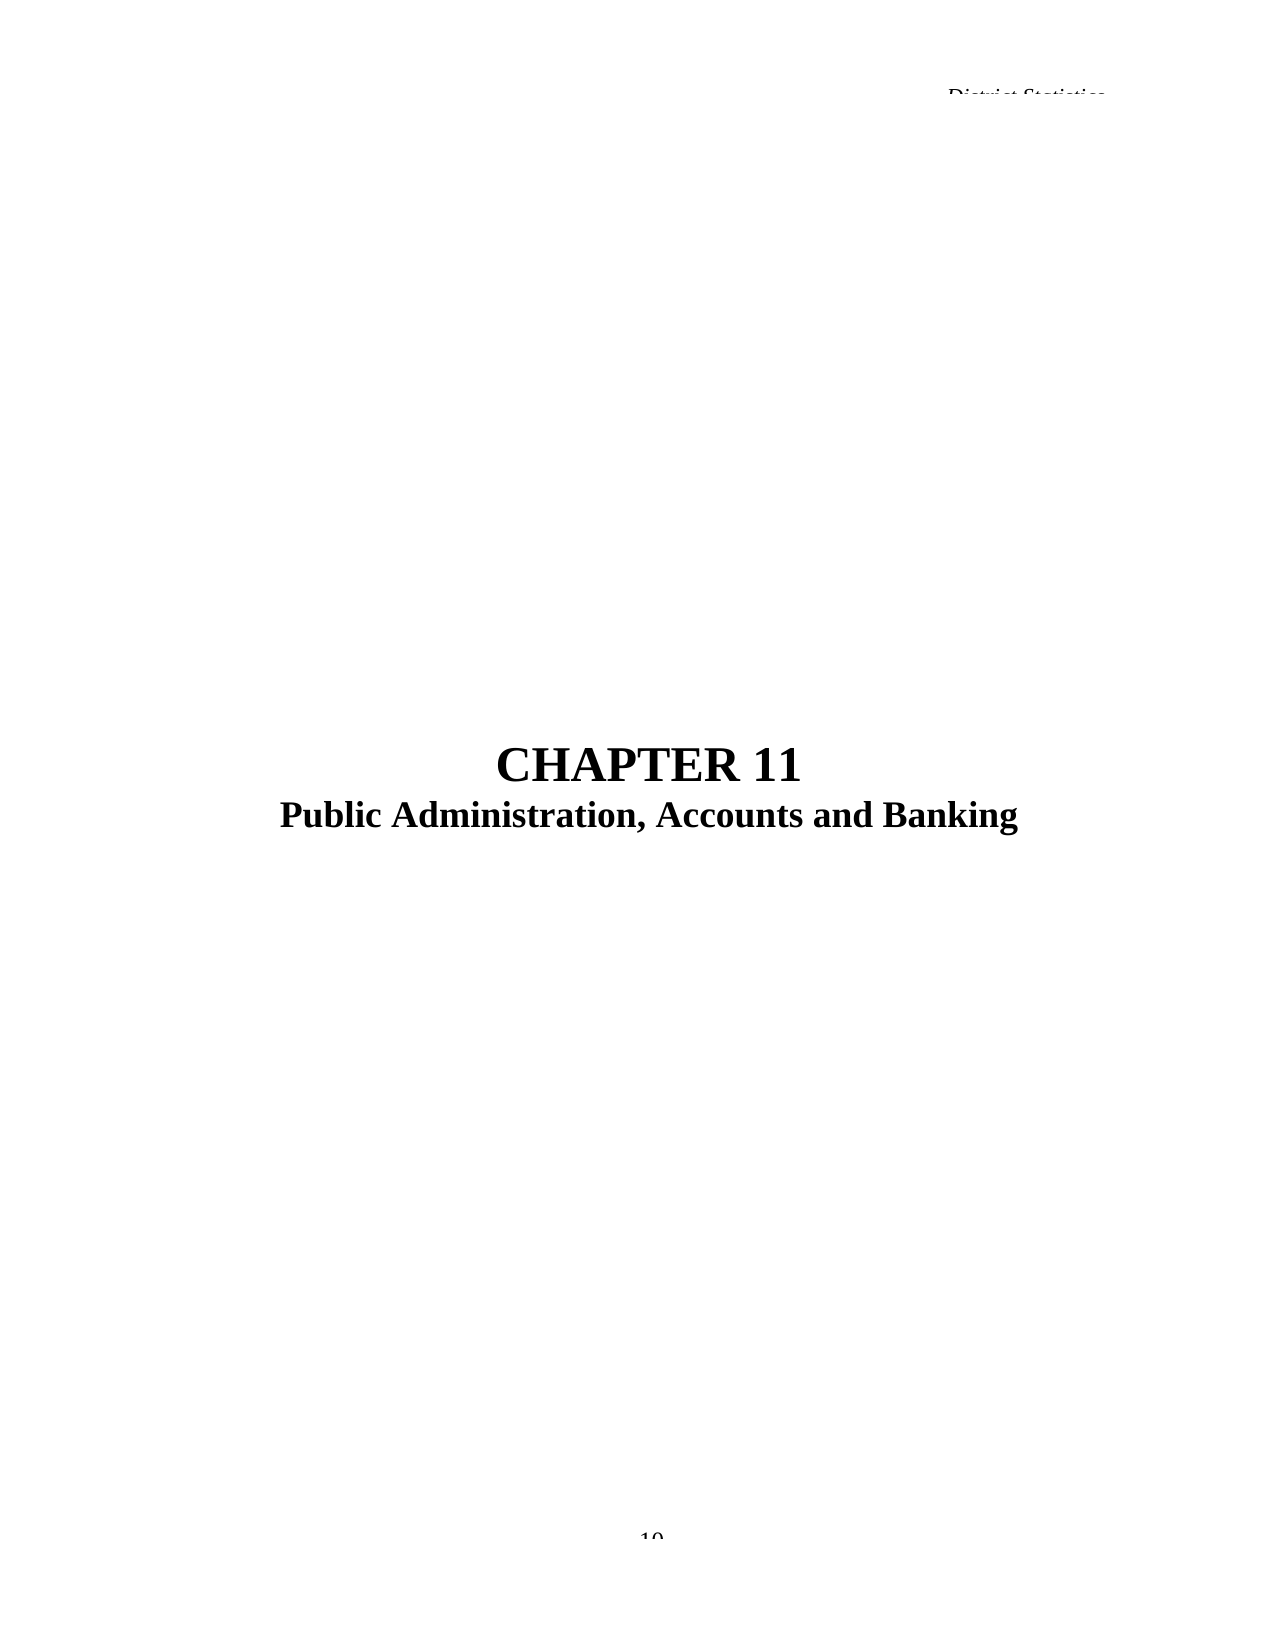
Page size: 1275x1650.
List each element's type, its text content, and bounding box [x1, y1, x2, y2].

subtitle CHAPTER 11 [198, 736, 1100, 793]
subtitle Public Administration, Accounts and Banking [198, 793, 1100, 836]
